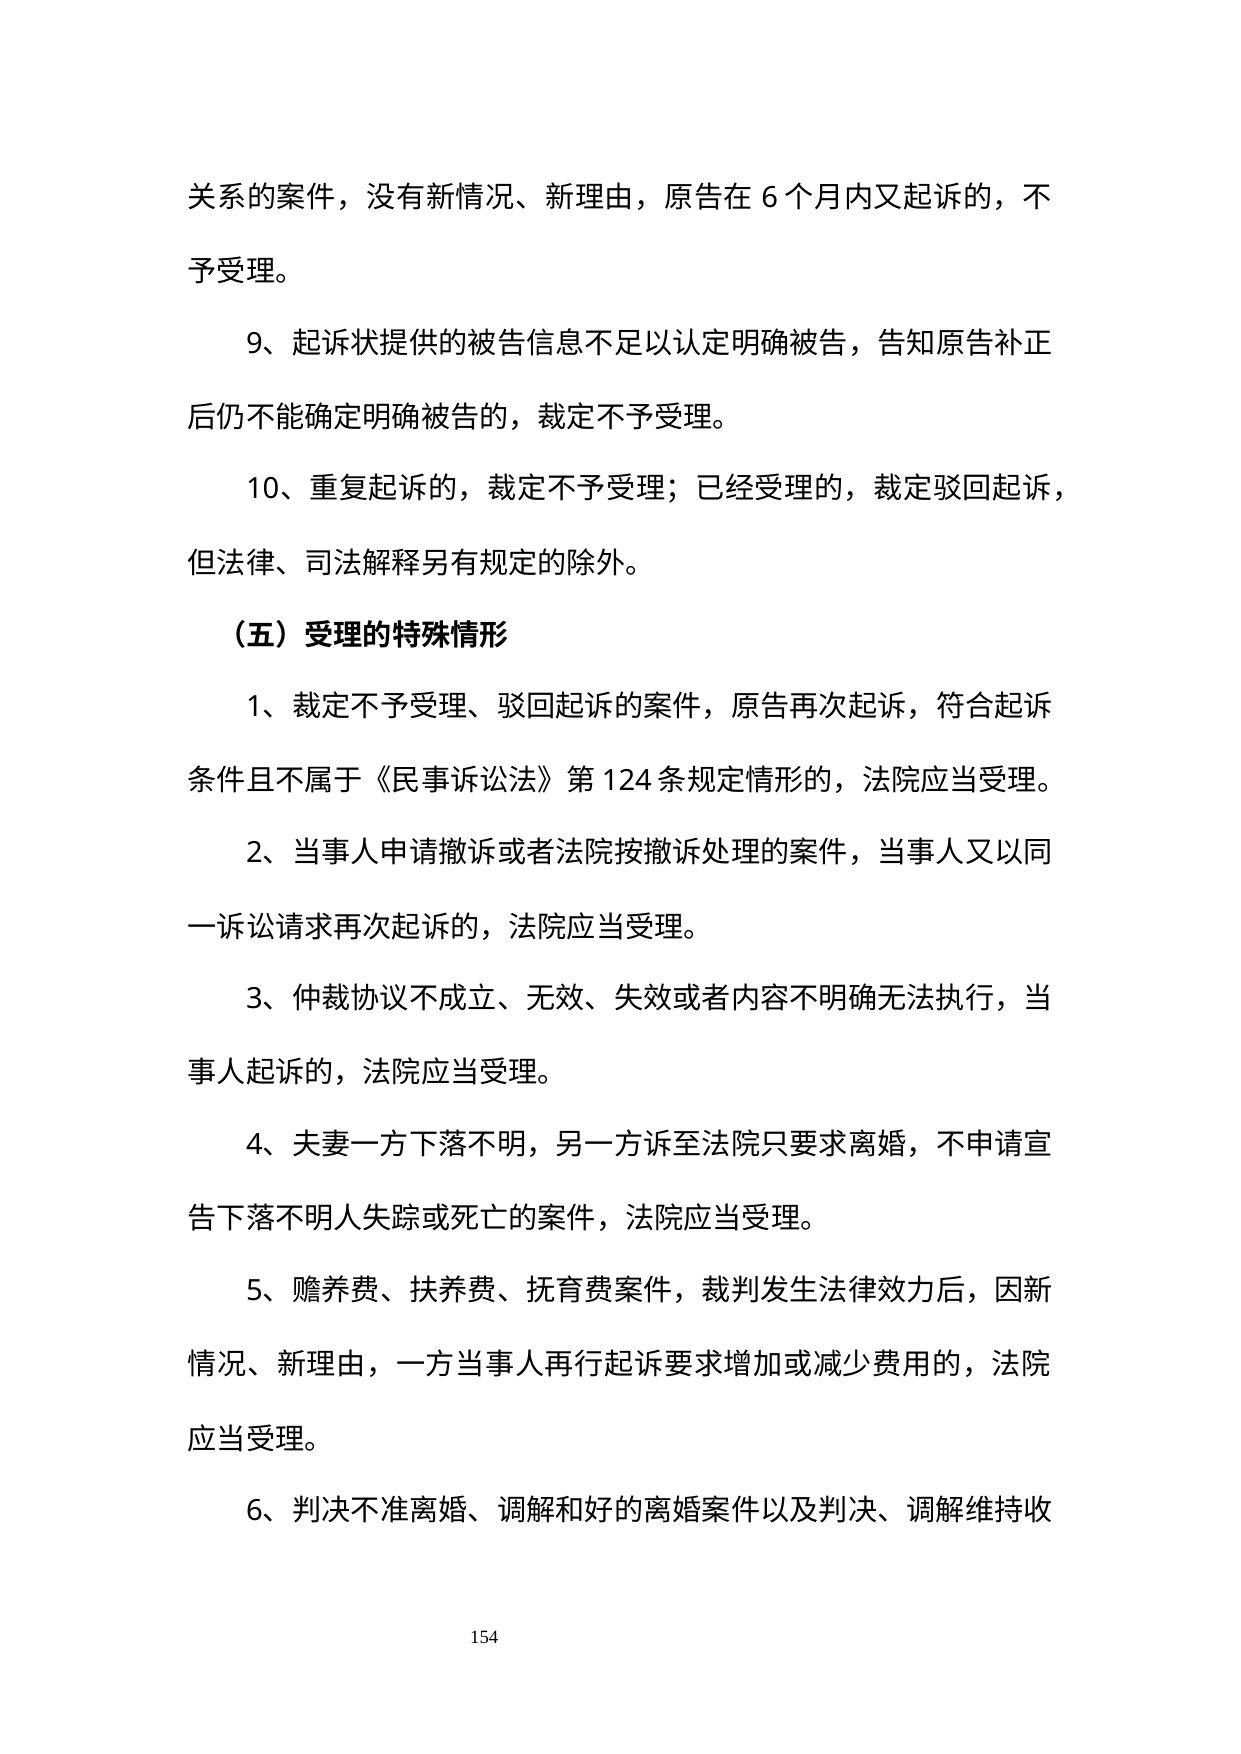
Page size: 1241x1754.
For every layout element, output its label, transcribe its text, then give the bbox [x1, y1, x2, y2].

text 9、起诉状提供的被告信息不足以认定明确被告，告知原告补正后仍不能确定明确被告的，裁定不予受理。 [187, 308, 1053, 448]
text 4、夫妻一方下落不明，另一方诉至法院只要求离婚，不申请宣告下落不明人失踪或死亡的案件，法院应当受理。 [187, 1109, 1053, 1249]
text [187, 162, 1053, 302]
text 10、重复起诉的，裁定不予受理；已经受理的，裁定驳回起诉，但法律、司法解释另有规定的除外。 [187, 454, 1053, 593]
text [187, 1476, 1053, 1541]
text 5、赡养费、扶养费、抚育费案件，裁判发生法律效力后，因新情况、新理由，一方当事人再行起诉要求增加或减少费用的，法院应当受理。 [187, 1255, 1053, 1469]
text 2、当事人申请撤诉或者法院按撤诉处理的案件，当事人又以同一诉讼请求再次起诉的，法院应当受理。 [187, 817, 1053, 957]
text （五）受理的特殊情形 [187, 600, 1053, 665]
text 1、裁定不予受理、驳回起诉的案件，原告再次起诉，符合起诉条件且不属于《民事诉讼法》第124条规定情形的，法院应当受理。 [187, 671, 1053, 811]
text 3、仲裁协议不成立、无效、失效或者内容不明确无法执行，当事人起诉的，法院应当受理。 [187, 963, 1053, 1103]
